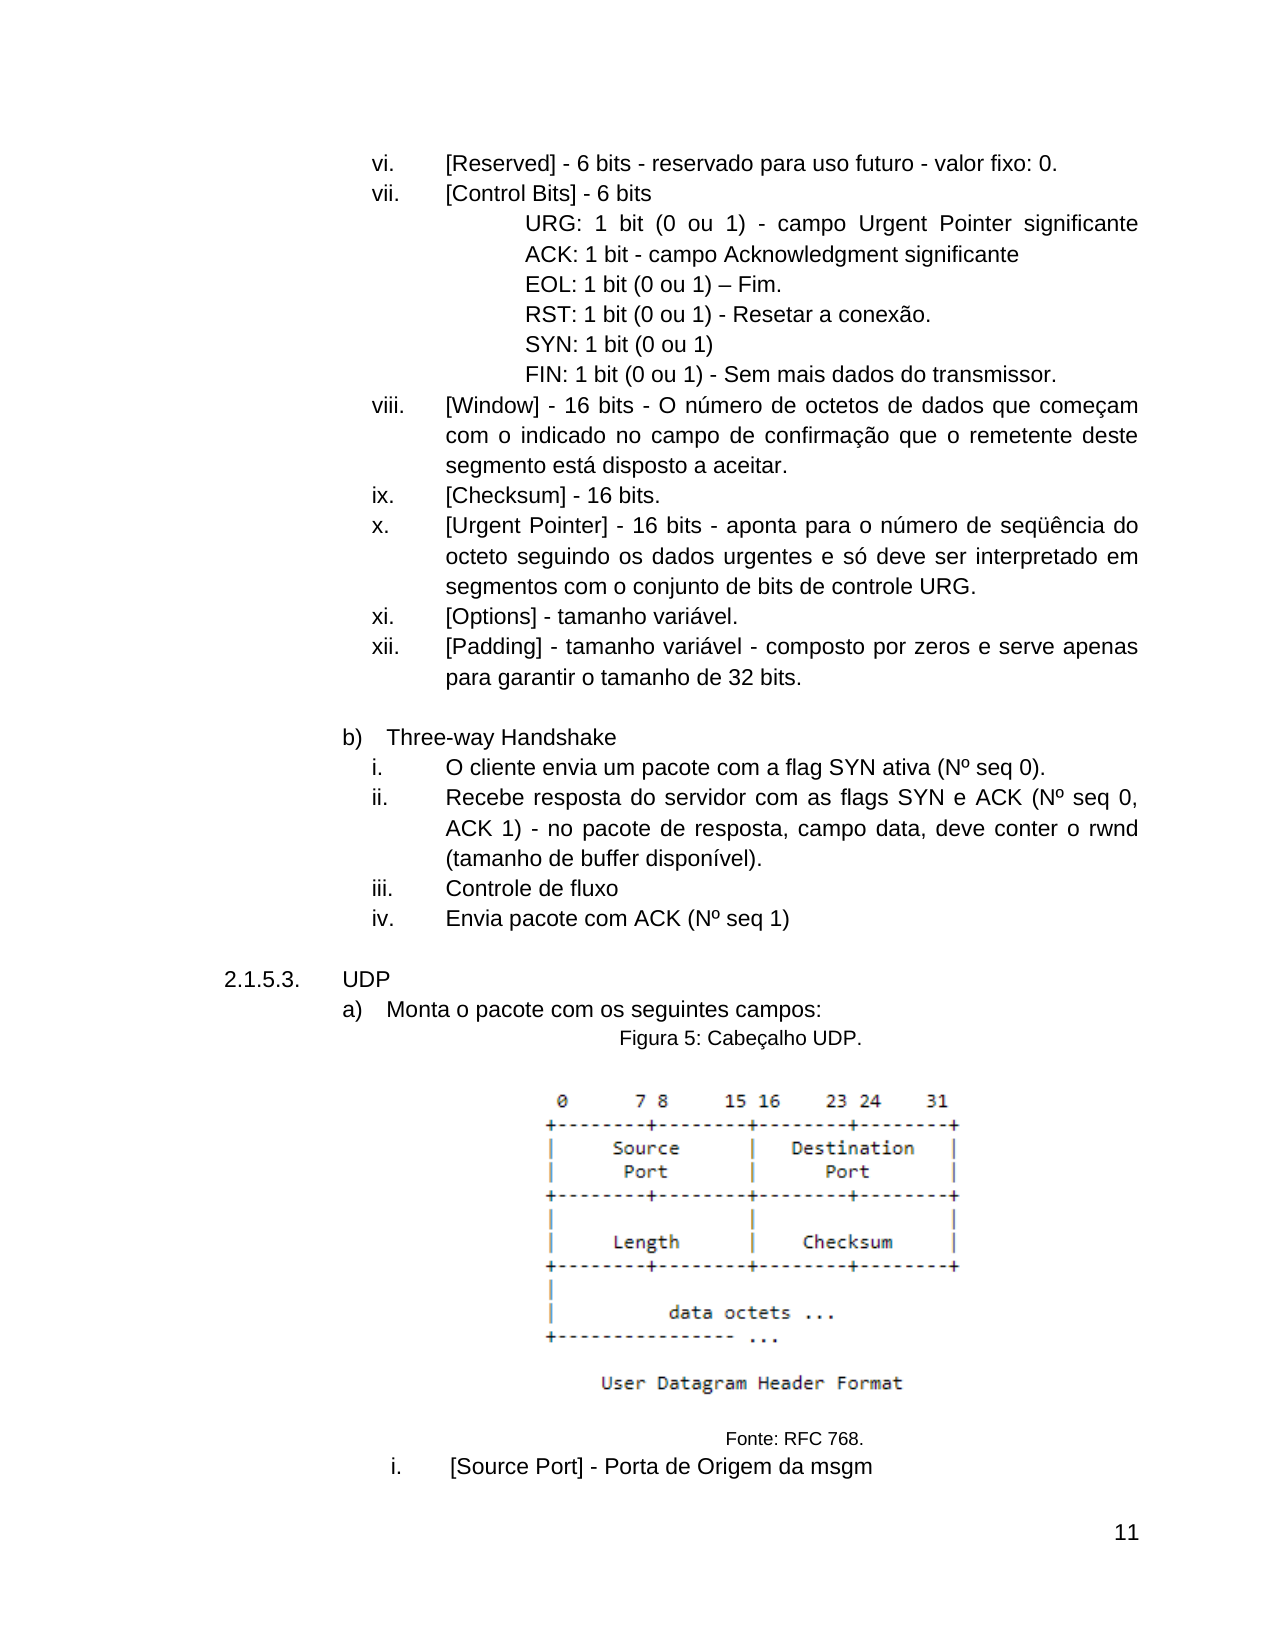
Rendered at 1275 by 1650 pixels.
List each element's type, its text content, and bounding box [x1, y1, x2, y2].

list [Window] - 16 bits - O número de octetos de dados que começam com o indicado no campo de confirmação que o remetente deste segmento está disposto a aceitar. [372, 392, 1139, 478]
list Monta o pacote com os seguintes campos: [342, 996, 1139, 1022]
text RST: 1 bit (0 ou 1) - Resetar a conexão. [450, 301, 1139, 327]
list Envia pacote com ACK (Nº seq 1) [372, 905, 1139, 932]
list Controle de fluxo [372, 875, 1139, 901]
list [Checksum] - 16 bits. [372, 482, 1139, 509]
text Fonte: RFC 768. [375, 1428, 1139, 1449]
list Recebe resposta do servidor com as flags SYN e ACK (Nº seq 0, ACK 1) - no pacote de resposta, campo data, deve conter o rwnd (tamanho de buffer disponível). [372, 784, 1139, 871]
list [Options] - tamanho variável. [372, 603, 1139, 629]
list Three-way Handshake [342, 724, 1139, 750]
text EOL: 1 bit (0 ou 1) – Fim. [450, 271, 1139, 297]
list O cliente envia um pacote com a flag SYN ativa (Nº seq 0). [372, 754, 1139, 781]
list [Control Bits] - 6 bits [372, 180, 1139, 207]
list [Urgent Pointer] - 16 bits - aponta para o número de seqüência do octeto seguindo os dados urgentes e só deve ser interpretado em segmentos com o conjunto de bits de controle URG. [372, 512, 1139, 599]
list [Reserved] - 6 bits - reservado para uso futuro - valor fixo: 0. [372, 150, 1139, 176]
text FIN: 1 bit (0 ou 1) - Sem mais dados do transmissor. [450, 361, 1139, 388]
list UDP [224, 966, 1139, 992]
picture [526, 1070, 988, 1424]
list [Source Port] - Porta de Origem da msgm [375, 1453, 1139, 1479]
text Figura 5: Cabeçalho UDP. [342, 1026, 1139, 1050]
text SYN: 1 bit (0 ou 1) [450, 331, 1139, 358]
text URG: 1 bit (0 ou 1) - campo Urgent Pointer significante ACK: 1 bit - campo Acknowledgment significante [450, 210, 1139, 267]
list [Padding] - tamanho variável - composto por zeros e serve apenas para garantir o tamanho de 32 bits. [372, 633, 1139, 690]
